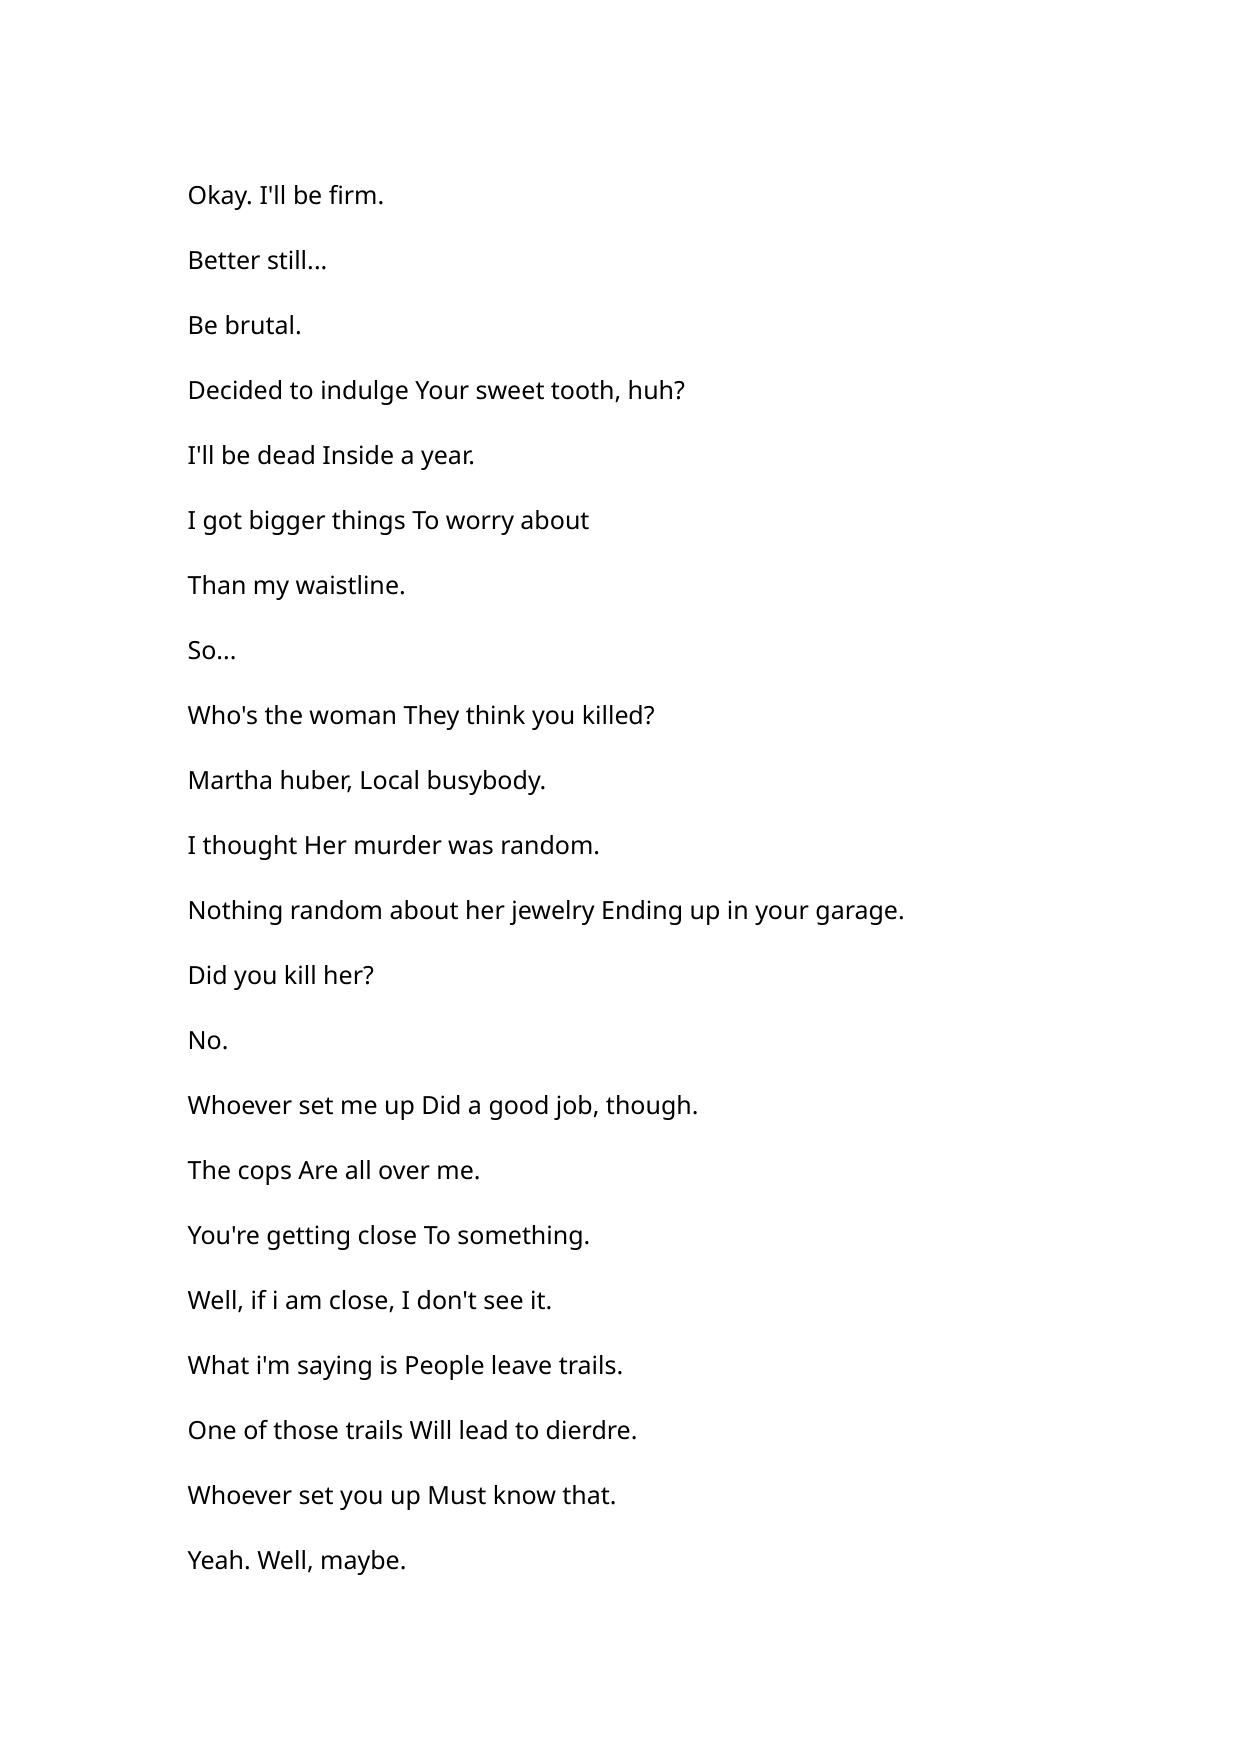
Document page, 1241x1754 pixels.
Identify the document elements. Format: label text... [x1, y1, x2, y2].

text Martha huber, Local busybody. [187, 747, 1053, 812]
text You're getting close To something. [187, 1202, 1053, 1267]
text Whoever set you up Must know that. [187, 1462, 1053, 1527]
text What i'm saying is People leave trails. [187, 1332, 1053, 1397]
text No. [187, 1007, 1053, 1072]
text Whoever set me up Did a good job, though. [187, 1072, 1053, 1137]
text I'll be dead Inside a year. [187, 422, 1053, 487]
text Decided to indulge Your sweet tooth, huh? [187, 357, 1053, 422]
text One of those trails Will lead to dierdre. [187, 1397, 1053, 1462]
text Better still... [187, 227, 1053, 292]
text Yeah. Well, maybe. [187, 1527, 1053, 1592]
text Who's the woman They think you killed? [187, 682, 1053, 747]
text Well, if i am close, I don't see it. [187, 1267, 1053, 1332]
text I thought Her murder was random. [187, 812, 1053, 877]
text Be brutal. [187, 292, 1053, 357]
text Than my waistline. [187, 552, 1053, 617]
text So... [187, 617, 1053, 682]
text Nothing random about her jewelry Ending up in your garage. [187, 877, 1053, 942]
text I got bigger things To worry about [187, 487, 1053, 552]
text The cops Are all over me. [187, 1137, 1053, 1202]
text Okay. I'll be firm. [187, 162, 1053, 227]
text Did you kill her? [187, 942, 1053, 1007]
